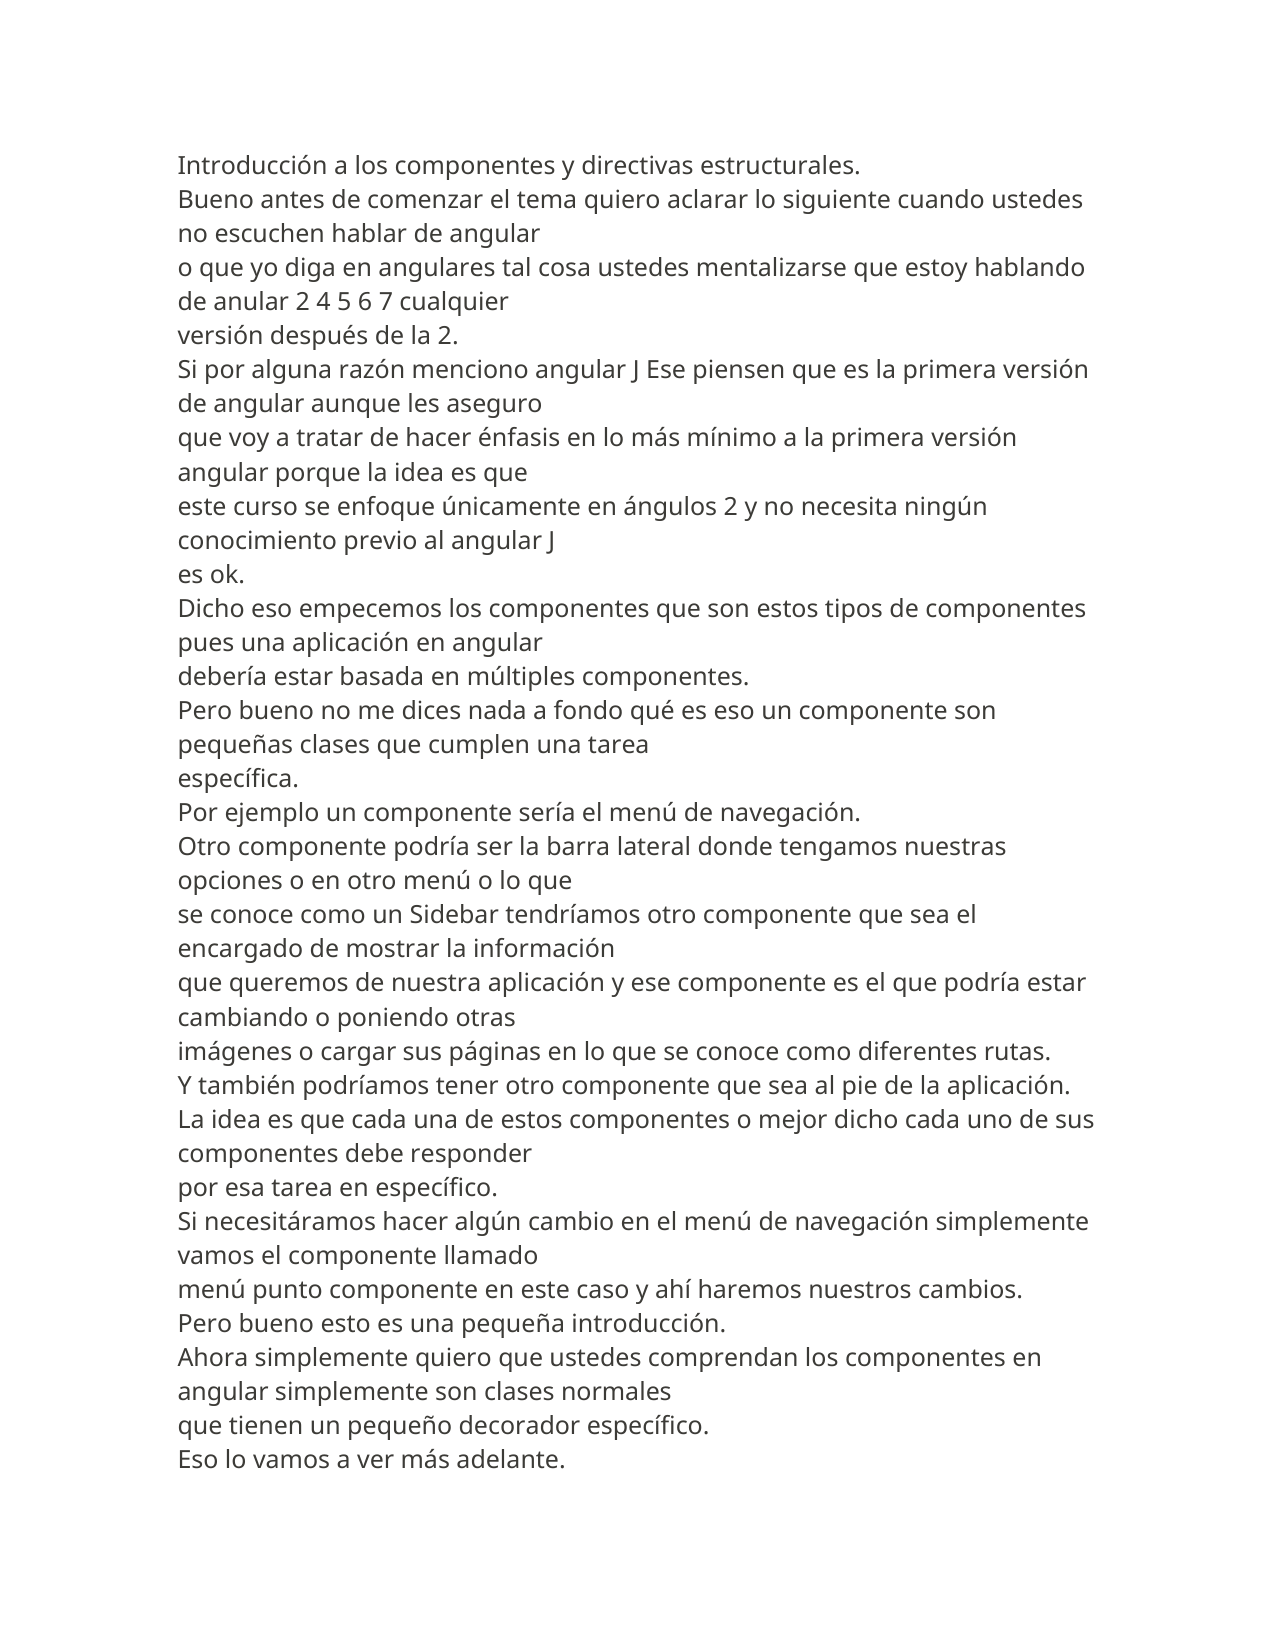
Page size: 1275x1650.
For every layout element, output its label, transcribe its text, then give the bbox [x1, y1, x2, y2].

text menú punto componente en este caso y ahí haremos nuestros cambios. [177, 1272, 1098, 1306]
text Otro componente podría ser la barra lateral donde tengamos nuestras opciones o en otro menú o lo que [177, 829, 1098, 897]
text La idea es que cada una de estos componentes o mejor dicho cada uno de sus componentes debe responder [177, 1101, 1098, 1169]
text específica. [177, 761, 1098, 795]
text Por ejemplo un componente sería el menú de navegación. [177, 795, 1098, 829]
text por esa tarea en específico. [177, 1169, 1098, 1203]
text es ok. [177, 556, 1098, 590]
text Eso lo vamos a ver más adelante. [177, 1442, 1098, 1476]
text Pero bueno no me dices nada a fondo qué es eso un componente son pequeñas clases que cumplen una tarea [177, 693, 1098, 761]
text Si necesitáramos hacer algún cambio en el menú de navegación simplemente vamos el componente llamado [177, 1203, 1098, 1272]
text Bueno antes de comenzar el tema quiero aclarar lo siguiente cuando ustedes no escuchen hablar de angular [177, 182, 1098, 250]
text Introducción a los componentes y directivas estructurales. [177, 148, 1098, 182]
text versión después de la 2. [177, 318, 1098, 352]
text imágenes o cargar sus páginas en lo que se conoce como diferentes rutas. [177, 1033, 1098, 1067]
text Y también podríamos tener otro componente que sea al pie de la aplicación. [177, 1067, 1098, 1101]
text que voy a tratar de hacer énfasis en lo más mínimo a la primera versión angular porque la idea es que [177, 420, 1098, 488]
text Si por alguna razón menciono angular J Ese piensen que es la primera versión de angular aunque les aseguro [177, 352, 1098, 420]
text se conoce como un Sidebar tendríamos otro componente que sea el encargado de mostrar la información [177, 897, 1098, 965]
text que queremos de nuestra aplicación y ese componente es el que podría estar cambiando o poniendo otras [177, 965, 1098, 1033]
text Ahora simplemente quiero que ustedes comprendan los componentes en angular simplemente son clases normales [177, 1340, 1098, 1408]
text Dicho eso empecemos los componentes que son estos tipos de componentes pues una aplicación en angular [177, 590, 1098, 658]
text Pero bueno esto es una pequeña introducción. [177, 1306, 1098, 1340]
text que tienen un pequeño decorador específico. [177, 1408, 1098, 1442]
text o que yo diga en angulares tal cosa ustedes mentalizarse que estoy hablando de anular 2 4 5 6 7 cualquier [177, 250, 1098, 318]
text este curso se enfoque únicamente en ángulos 2 y no necesita ningún conocimiento previo al angular J [177, 488, 1098, 556]
text debería estar basada en múltiples componentes. [177, 658, 1098, 693]
